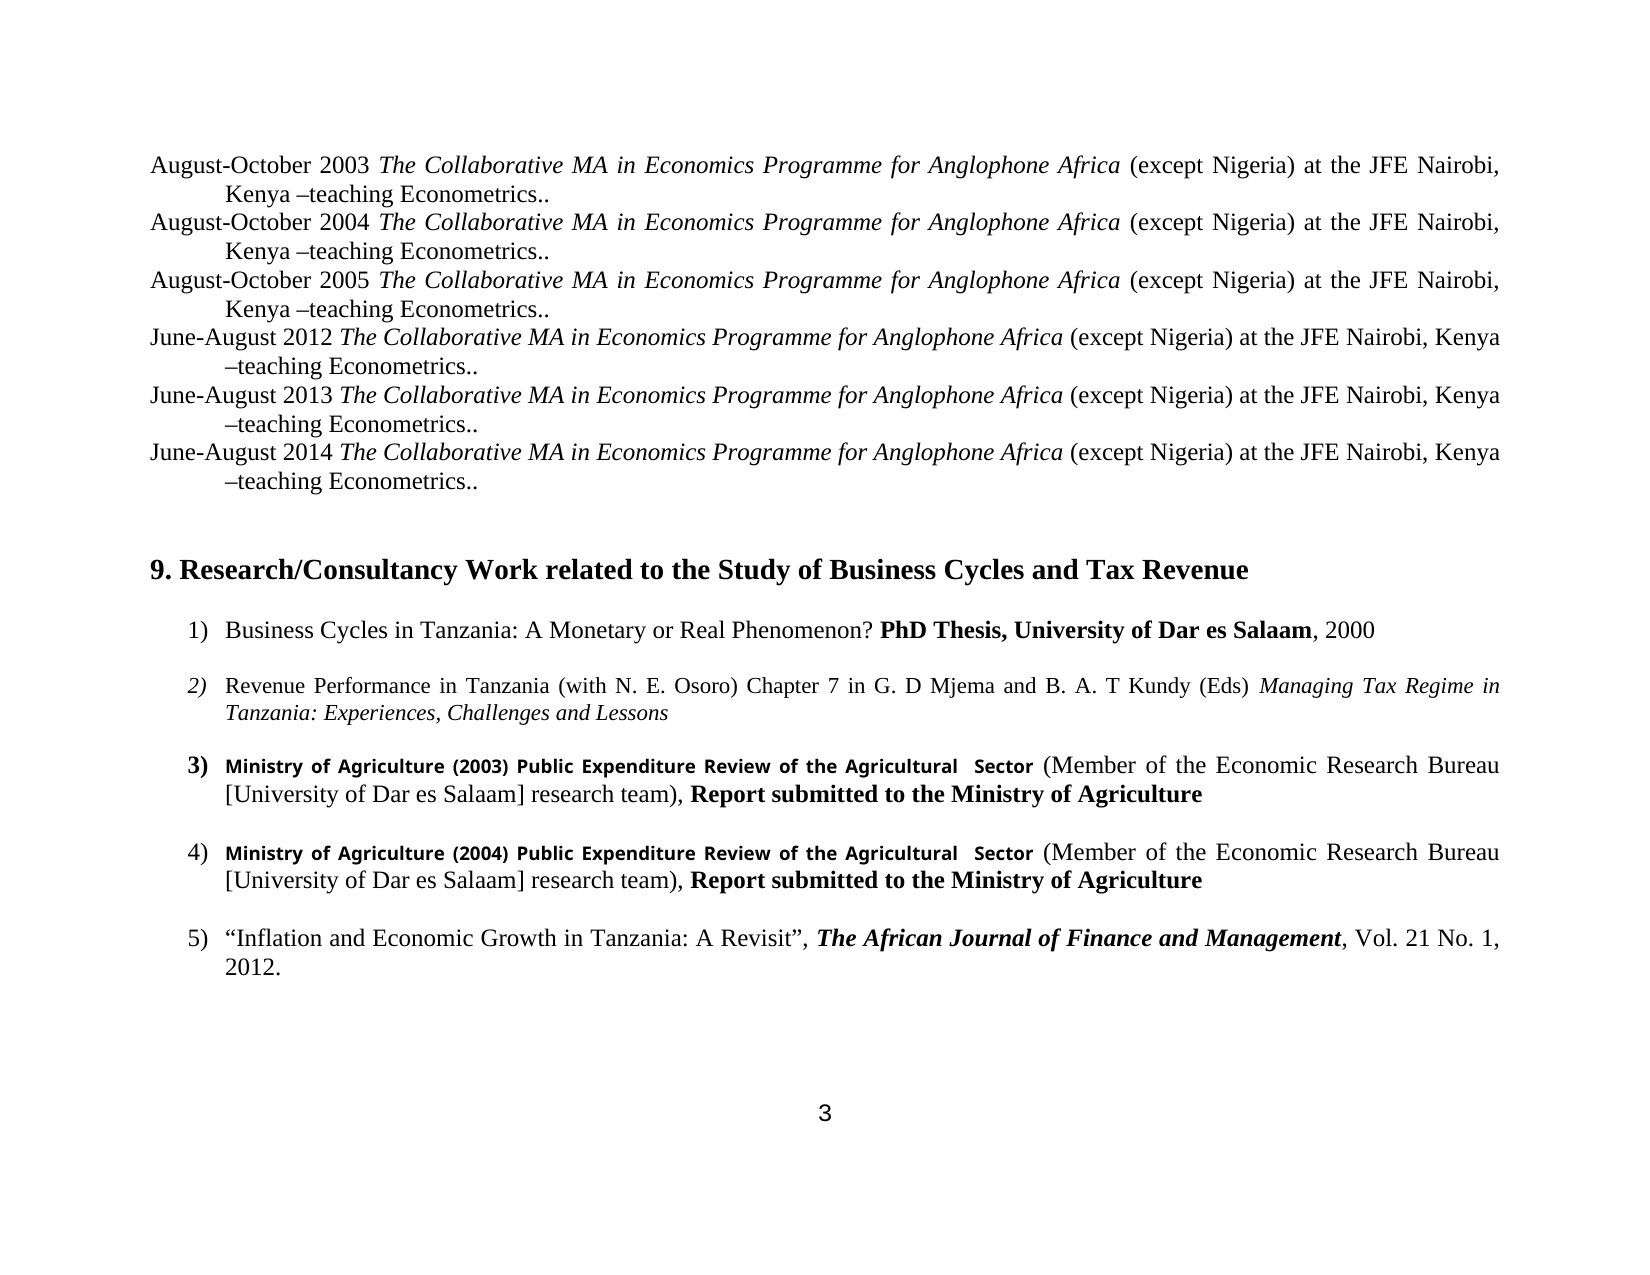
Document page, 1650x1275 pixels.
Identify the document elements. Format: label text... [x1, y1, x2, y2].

text August-October 2005 The Collaborative MA in Economics Programme for Anglophone Africa (except Nigeria) at the JFE Nairobi, Kenya –teaching Econometrics.. [150, 265, 1500, 322]
text June-August 2012 The Collaborative MA in Economics Programme for Anglophone Africa (except Nigeria) at the JFE Nairobi, Kenya –teaching Econometrics.. [150, 322, 1500, 380]
list Ministry of Agriculture (2004) Public Expenditure Review of the Agricultural Sector (Member of the Economic Research Bureau [University of Dar es Salaam] research team), Report submitted to the Ministry of Agriculture [187, 837, 1500, 894]
text June-August 2014 The Collaborative MA in Economics Programme for Anglophone Africa (except Nigeria) at the JFE Nairobi, Kenya –teaching Econometrics.. [150, 437, 1500, 495]
text August-October 2004 The Collaborative MA in Economics Programme for Anglophone Africa (except Nigeria) at the JFE Nairobi, Kenya –teaching Econometrics.. [150, 207, 1500, 265]
list Business Cycles in Tanzania: A Monetary or Real Phenomenon? PhD Thesis, University of Dar es Salaam, 2000 [187, 615, 1500, 643]
list “Inflation and Economic Growth in Tanzania: A Revisit”, The African Journal of Finance and Management, Vol. 21 No. 1, 2012. [187, 923, 1500, 981]
list Ministry of Agriculture (2003) Public Expenditure Review of the Agricultural Sector (Member of the Economic Research Bureau [University of Dar es Salaam] research team), Report submitted to the Ministry of Agriculture [187, 751, 1500, 808]
text June-August 2013 The Collaborative MA in Economics Programme for Anglophone Africa (except Nigeria) at the JFE Nairobi, Kenya –teaching Econometrics.. [150, 380, 1500, 437]
text 9. Research/Consultancy Work related to the Study of Business Cycles and Tax Revenue [150, 552, 1500, 586]
list Revenue Performance in Tanzania (with N. E. Osoro) Chapter 7 in G. D Mjema and B. A. T Kundy (Eds) Managing Tax Regime in Tanzania: Experiences, Challenges and Lessons [187, 672, 1500, 725]
text August-October 2003 The Collaborative MA in Economics Programme for Anglophone Africa (except Nigeria) at the JFE Nairobi, Kenya –teaching Econometrics.. [150, 150, 1500, 207]
